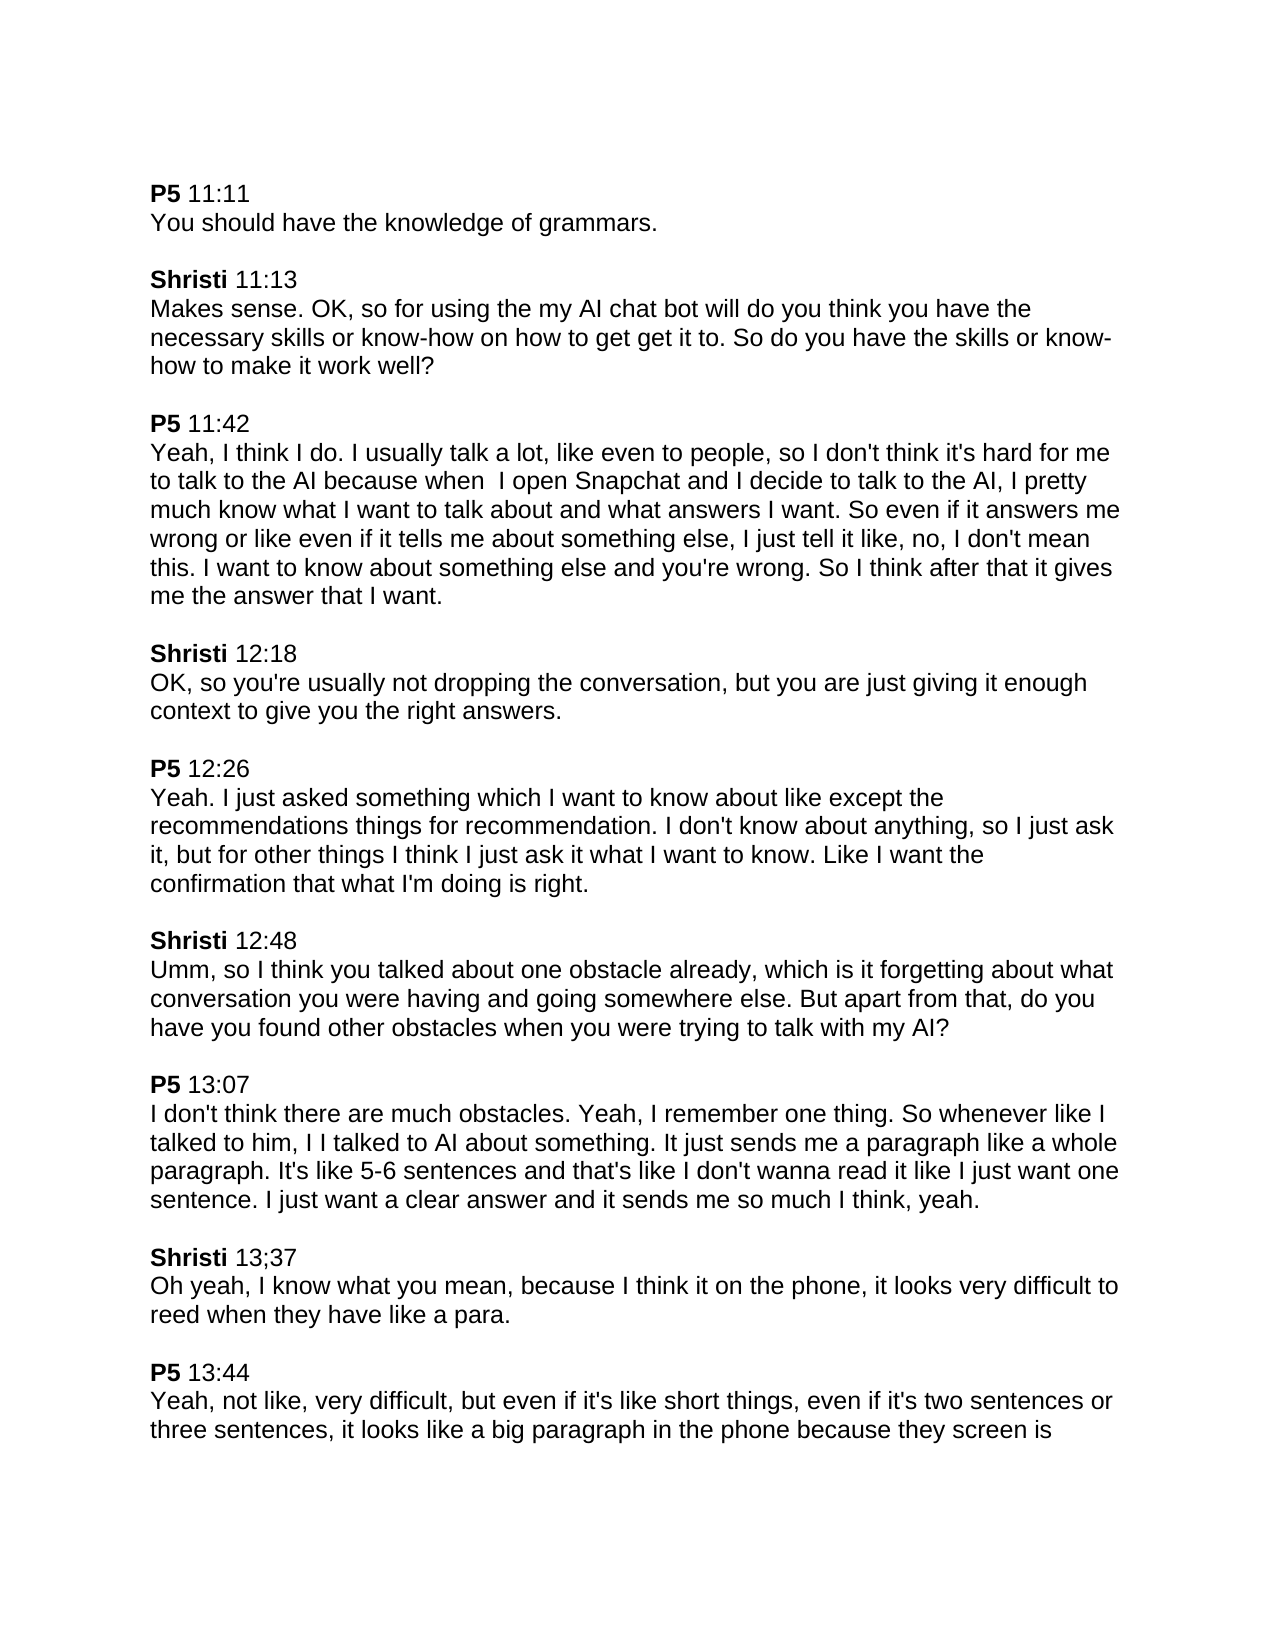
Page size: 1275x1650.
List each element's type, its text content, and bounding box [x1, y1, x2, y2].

text Yeah, I think I do. I usually talk a lot, like even to people, so I don't think it's hard for me to talk to the AI because when I open Snapchat and I decide to talk to the AI, I pretty much know what I want to talk about and what answers I want. So even if it answers me wrong or like even if it tells me about something else, I just tell it like, no, I don't mean this. I want to know about something else and you're wrong. So I think after that it gives me the answer that I want. [150, 437, 1125, 610]
text P5 11:42 [150, 409, 1125, 437]
text Shristi 13;37 Oh yeah, I know what you mean, because I think it on the phone, it looks very difficult to reed when they have like a para. [150, 1214, 1125, 1329]
text Shristi 12:18 OK, so you're usually not dropping the conversation, but you are just giving it enough context to give you the right answers. [150, 610, 1125, 725]
text P5 11:11 You should have the knowledge of grammars. [150, 150, 1125, 236]
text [150, 1357, 1125, 1444]
text P5 12:26 Yeah. I just asked something which I want to know about like except the recommendations things for recommendation. I don't know about anything, so I just ask it, but for other things I think I just ask it what I want to know. Like I want the confirmation that what I'm doing is right. [150, 754, 1125, 897]
text Shristi 12:48 Umm, so I think you talked about one obstacle already, which is it forgetting about what conversation you were having and going somewhere else. But apart from that, do you have you found other obstacles when you were trying to talk with my AI? [150, 926, 1125, 1041]
text Shristi 11:13 Makes sense. OK, so for using the my AI chat bot will do you think you have the necessary skills or know-how on how to get get it to. So do you have the skills or know-how to make it work well? [150, 236, 1125, 380]
text P5 13:07 I don't think there are much obstacles. Yeah, I remember one thing. So whenever like I talked to him, I I talked to AI about something. It just sends me a paragraph like a whole paragraph. It's like 5-6 sentences and that's like I don't wanna read it like I just want one sentence. I just want a clear answer and it sends me so much I think, yeah. [150, 1041, 1125, 1214]
